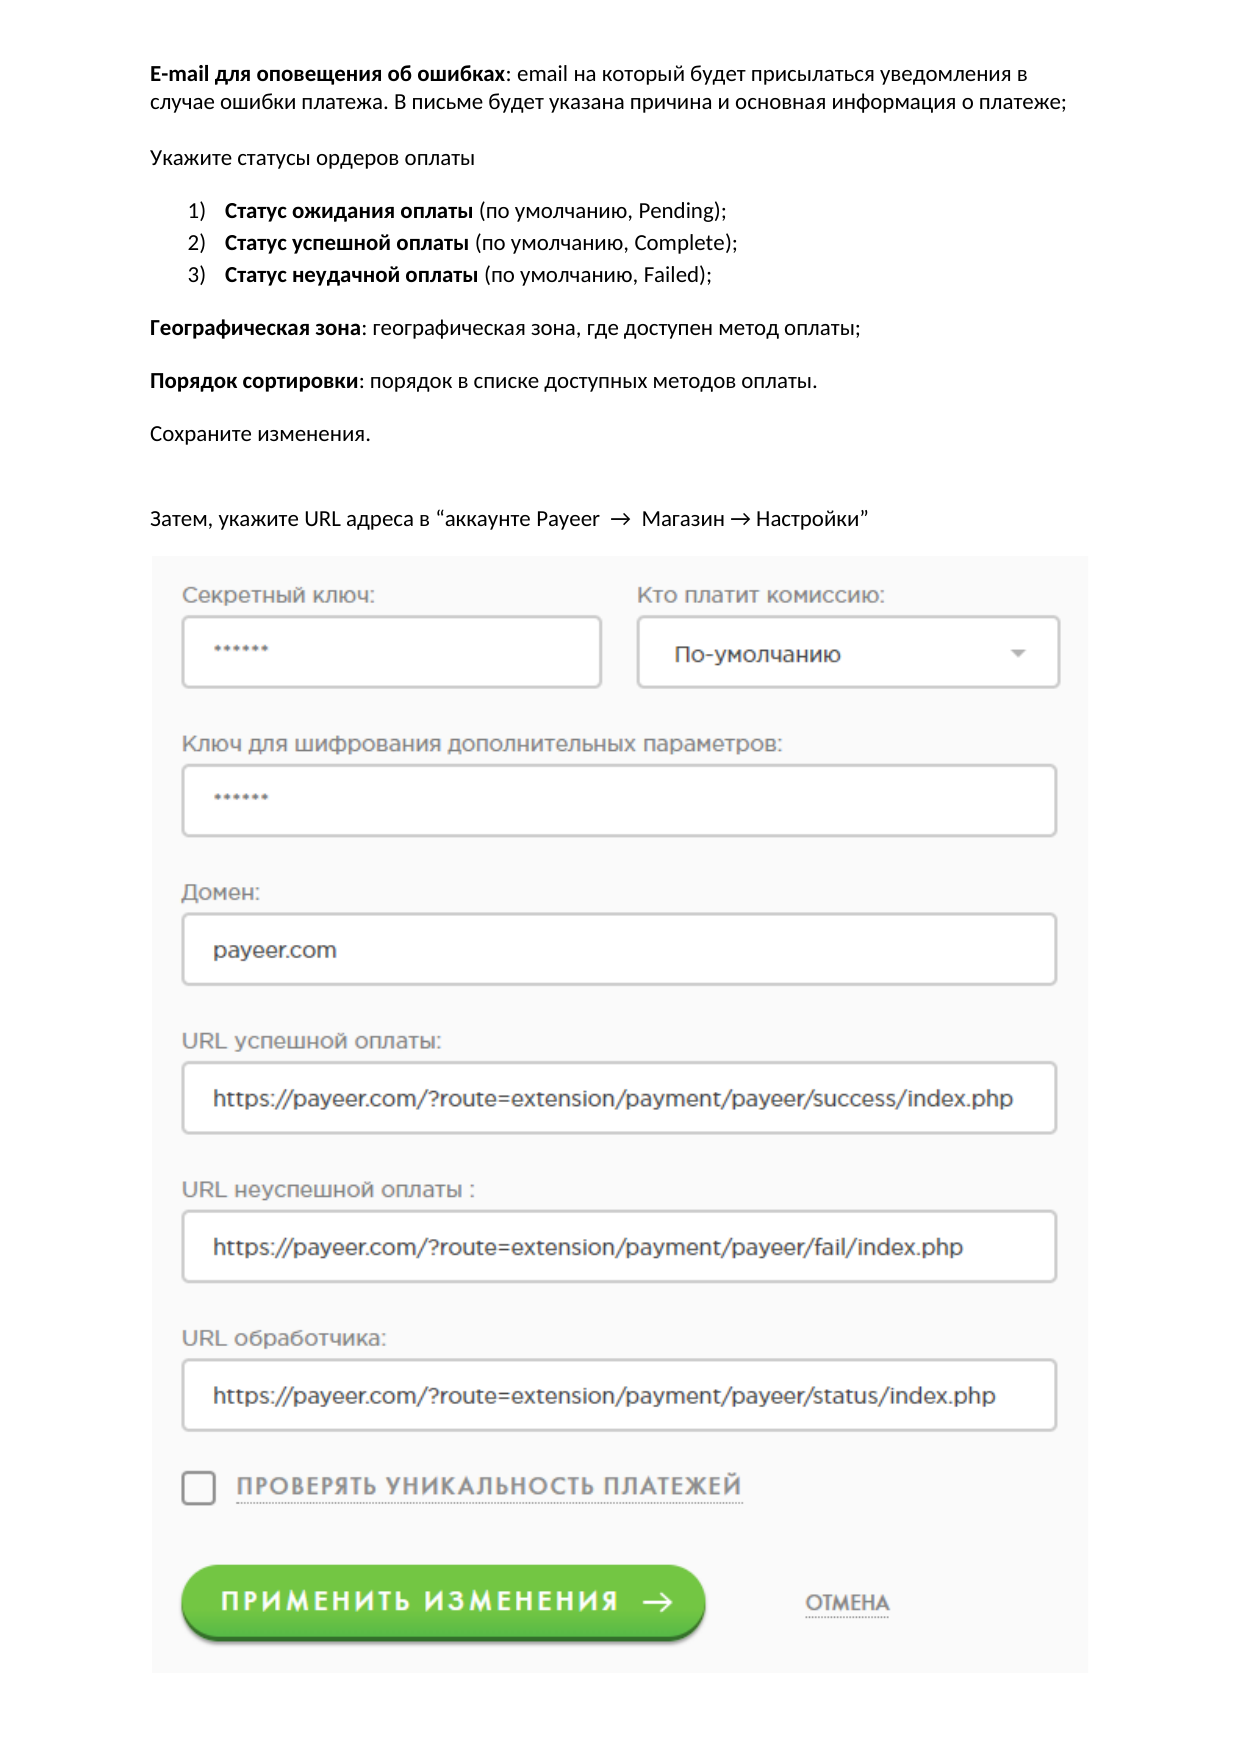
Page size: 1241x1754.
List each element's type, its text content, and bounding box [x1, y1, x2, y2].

text Сохраните изменения. [150, 419, 1090, 448]
text E-mail для оповещения об ошибках: email на который будет присылаться уведомления в случае ошибки платежа. В письме будет указана причина и основная информация о платеже; [150, 59, 1090, 143]
list Статус успешной оплаты (по умолчанию, Complete); [187, 228, 1090, 256]
text Затем, укажите URL адреса в “аккаунте Payeer → Магазин → Настройки” [150, 504, 1090, 532]
list Статус неудачной оплаты (по умолчанию, Failed); [187, 261, 1090, 288]
text Географическая зона: географическая зона, где доступен метод оплаты; [150, 313, 1090, 342]
text Укажите статусы ордеров оплаты [150, 143, 1090, 171]
picture [152, 556, 1089, 1673]
list Статус ожидания оплаты (по умолчанию, Pending); [187, 196, 1090, 224]
text Порядок сортировки: порядок в списке доступных методов оплаты. [150, 367, 1090, 394]
